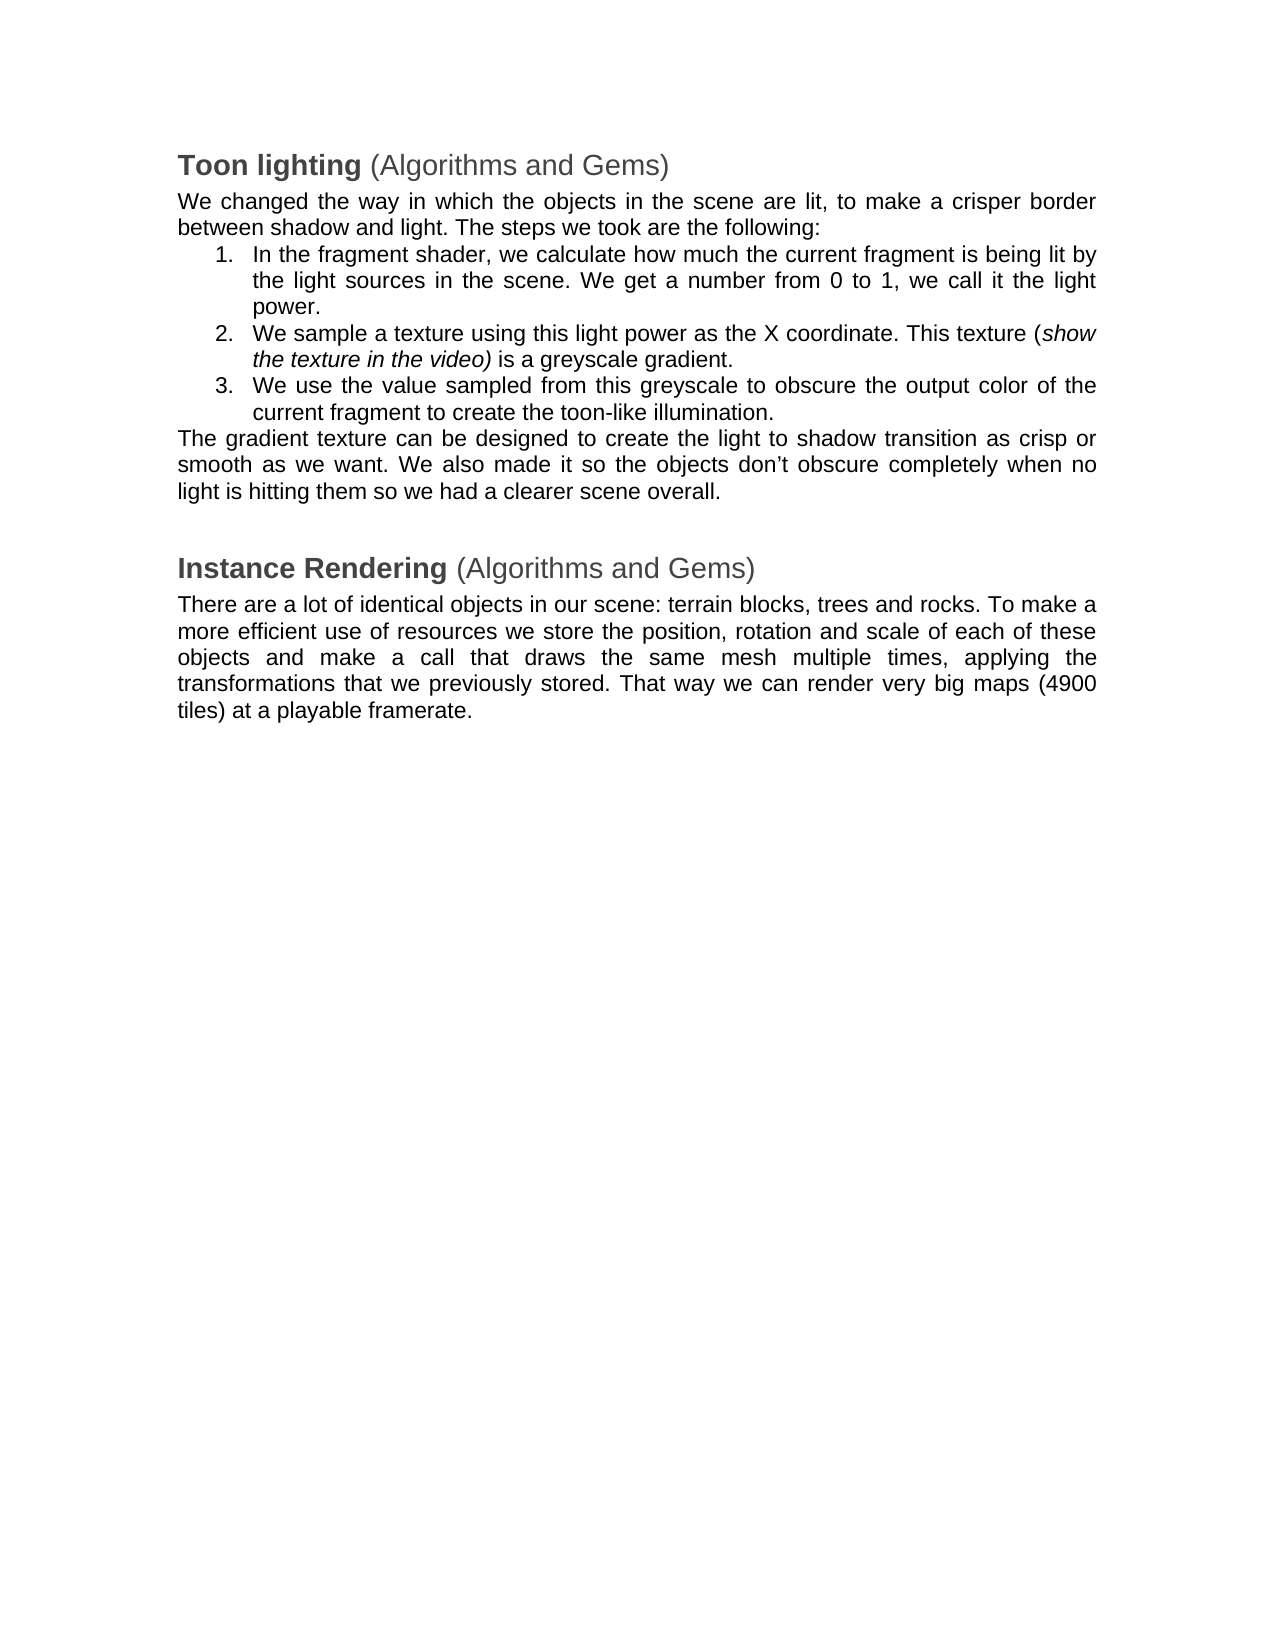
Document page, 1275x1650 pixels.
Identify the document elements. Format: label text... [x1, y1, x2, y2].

list We sample a texture using this light power as the X coordinate. This texture (show the texture in the video) is a greyscale gradient. [215, 320, 1098, 372]
text The gradient texture can be designed to create the light to shadow transition as crisp or smooth as we want. We also made it so the objects don’t obscure completely when no light is hitting them so we had a clearer scene overall. [177, 425, 1098, 504]
subtitle Toon lighting (Algorithms and Gems) [177, 148, 1098, 181]
list In the fragment shader, we calculate how much the current fragment is being lit by the light sources in the scene. We get a number from 0 to 1, we call it the light power. [215, 241, 1098, 320]
text We changed the way in which the objects in the scene are lit, to make a crisper border between shadow and light. The steps we took are the following: [177, 188, 1098, 241]
subtitle Instance Rendering (Algorithms and Gems) [177, 551, 1098, 584]
list We use the value sampled from this greyscale to obscure the output color of the current fragment to create the toon-like illumination. [215, 372, 1098, 425]
text There are a lot of identical objects in our scene: terrain blocks, trees and rocks. To make a more efficient use of resources we store the position, rotation and scale of each of these objects and make a call that draws the same mesh multiple times, applying the transformations that we previously stored. That way we can render very big maps (4900 tiles) at a playable framerate. [177, 591, 1098, 723]
